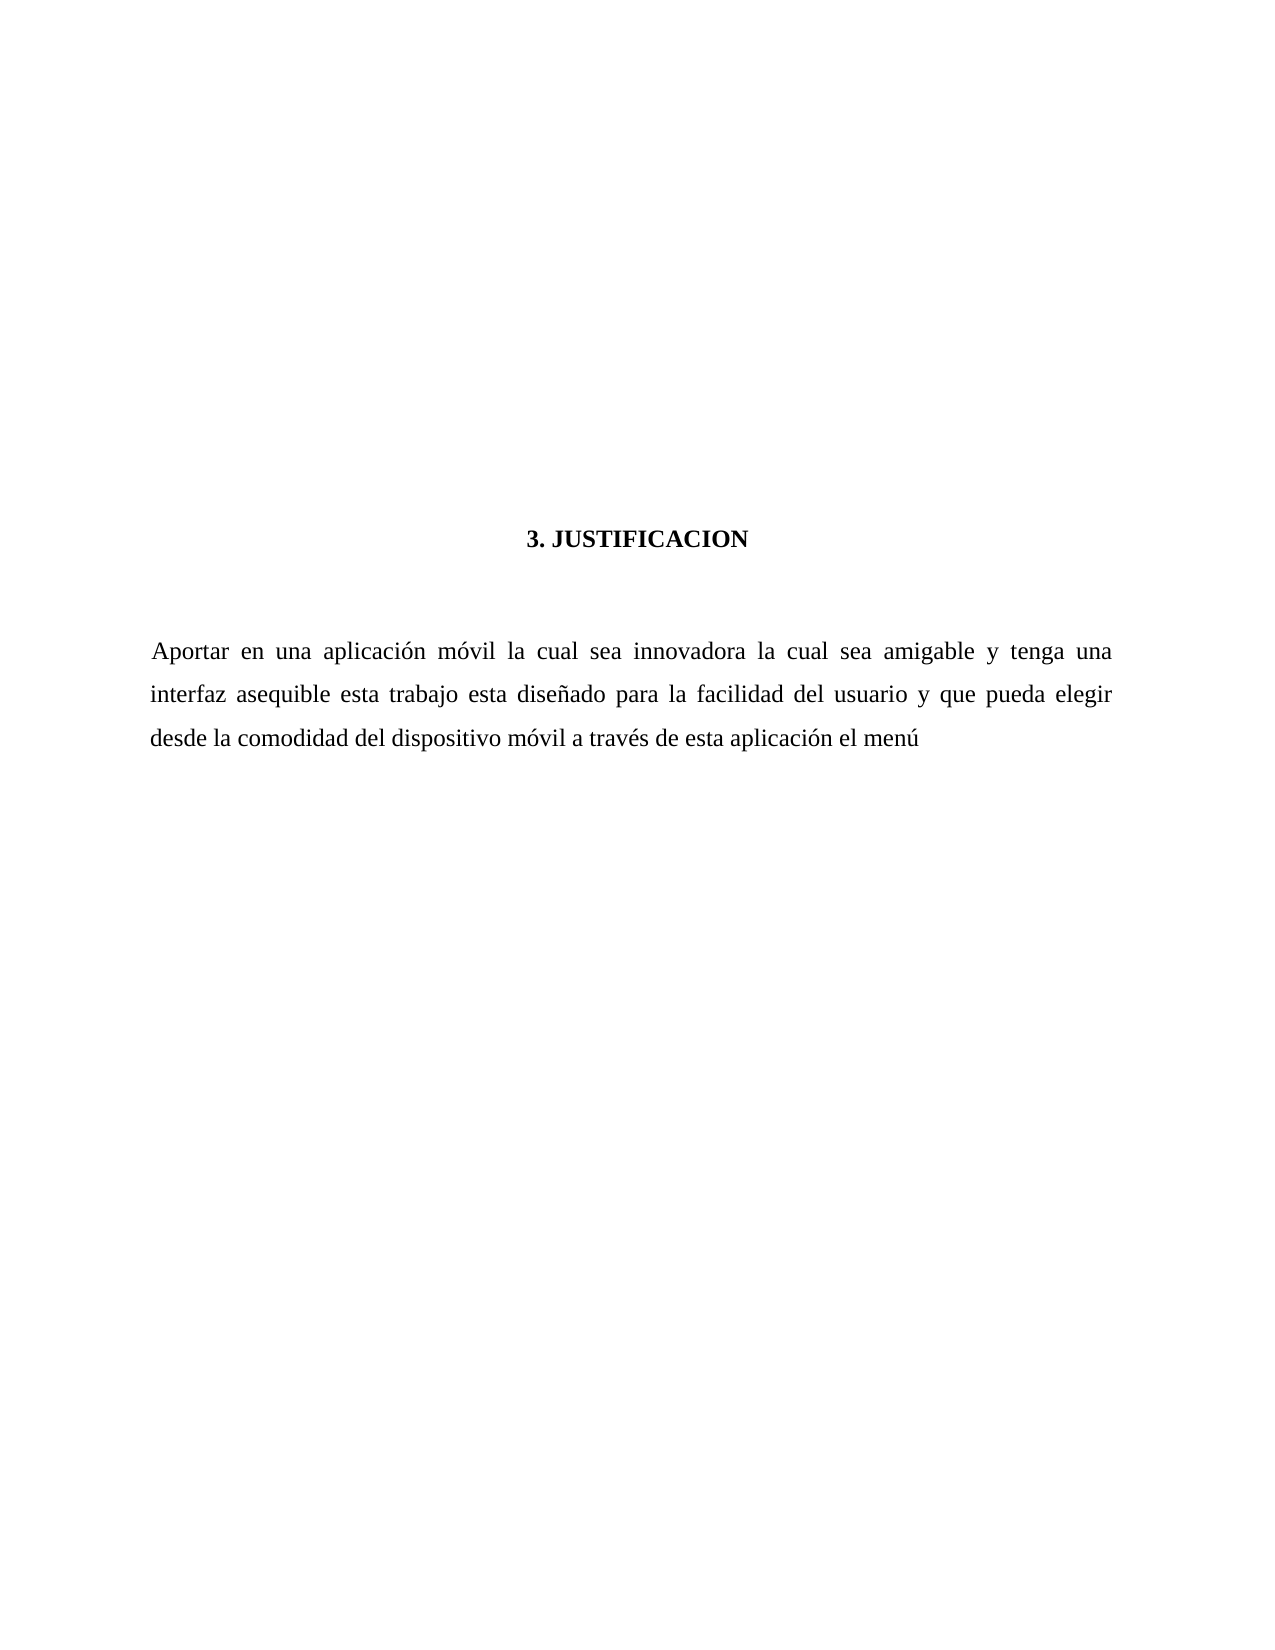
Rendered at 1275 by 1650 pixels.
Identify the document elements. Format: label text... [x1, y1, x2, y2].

subtitle 3. JUSTIFICACION [150, 524, 1125, 552]
text Aportar en una aplicación móvil la cual sea innovadora la cual sea amigable y tenga una interfaz asequible esta trabajo esta diseñado para la facilidad del usuario y que pueda elegir desde la comodidad del dispositivo móvil a través de esta aplicación el menú [150, 636, 1113, 751]
